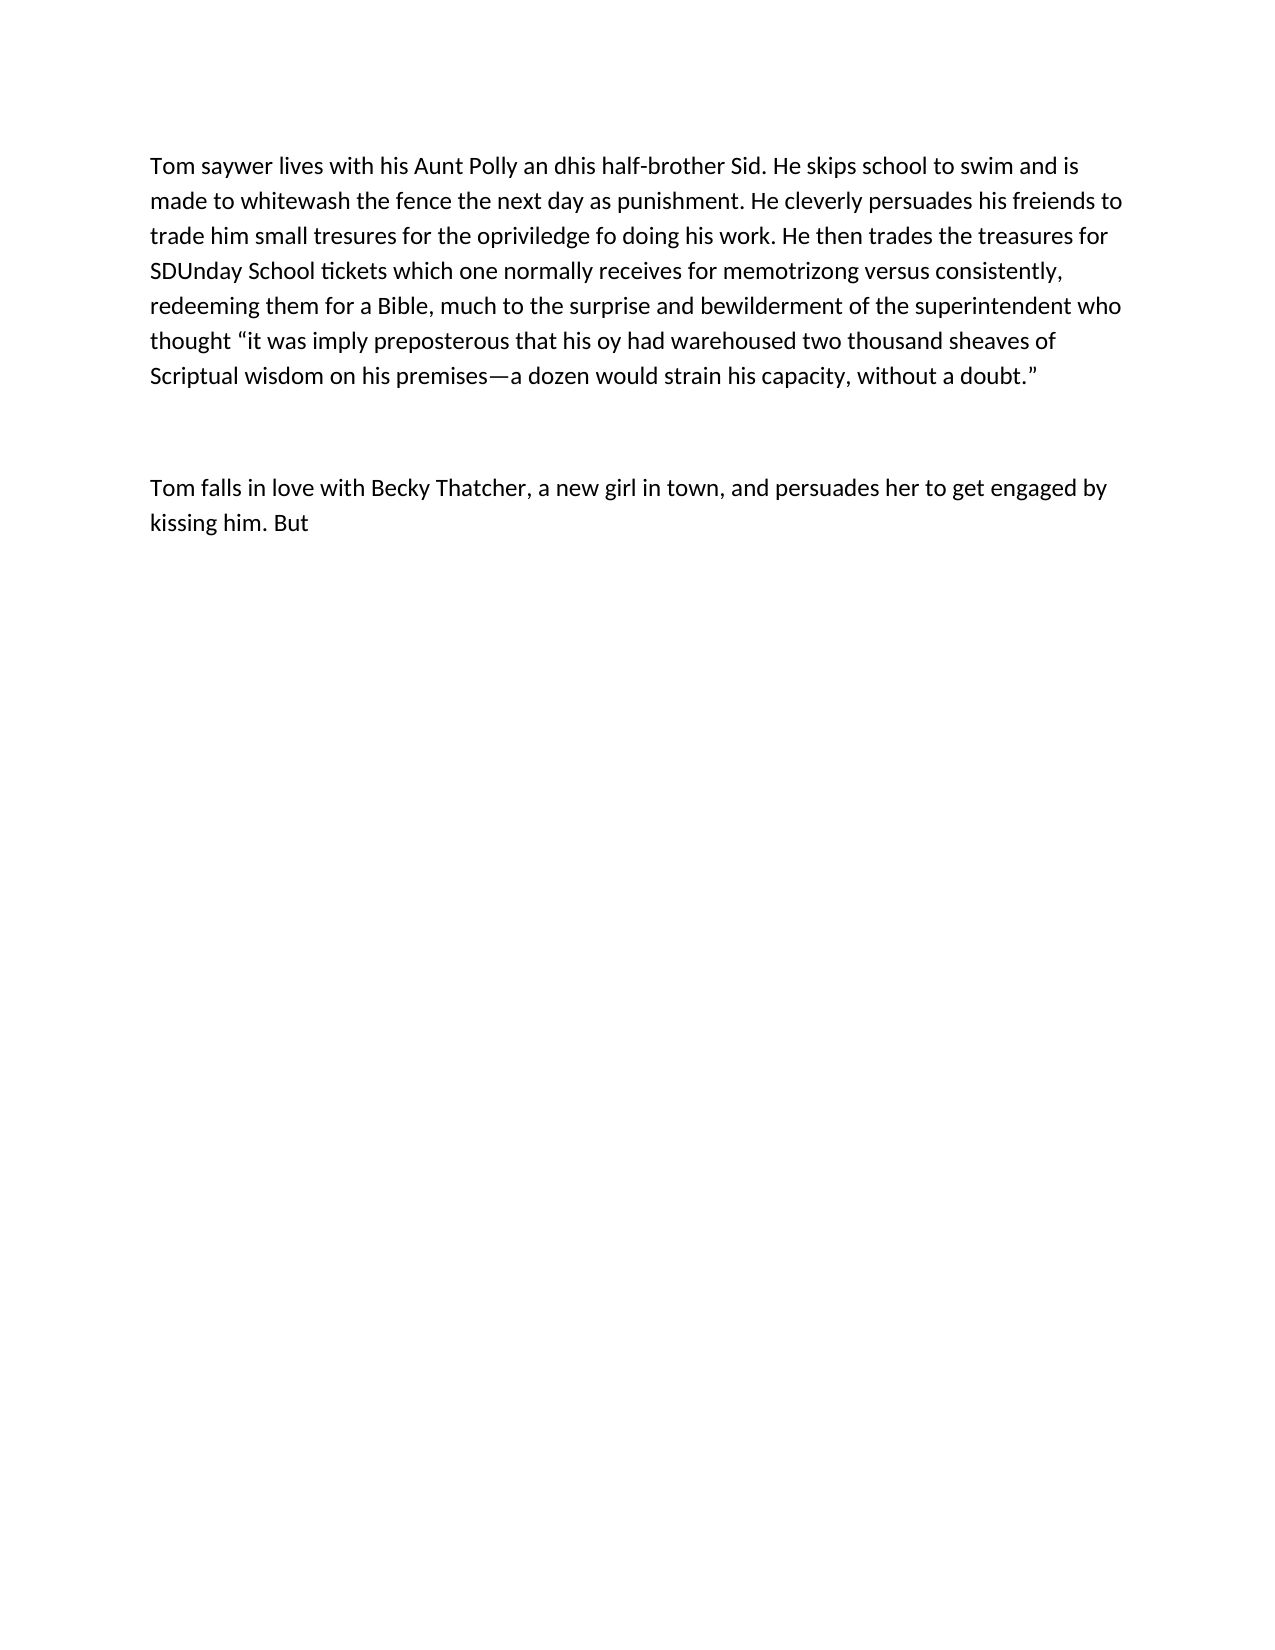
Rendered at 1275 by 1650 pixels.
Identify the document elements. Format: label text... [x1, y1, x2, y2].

text Tom falls in love with Becky Thatcher, a new girl in town, and persuades her to get engaged by kissing him. But [150, 472, 1125, 537]
text Tom saywer lives with his Aunt Polly an dhis half-brother Sid. He skips school to swim and is made to whitewash the fence the next day as punishment. He cleverly persuades his freiends to trade him small tresures for the opriviledge fo doing his work. He then trades the treasures for SDUnday School tickets which one normally receives for memotrizong versus consistently, redeeming them for a Bible, much to the surprise and bewilderment of the superintendent who thought “it was imply preposterous that his oy had warehoused two thousand sheaves of Scriptual wisdom on his premises—a dozen would strain his capacity, without a doubt.” [150, 150, 1125, 391]
